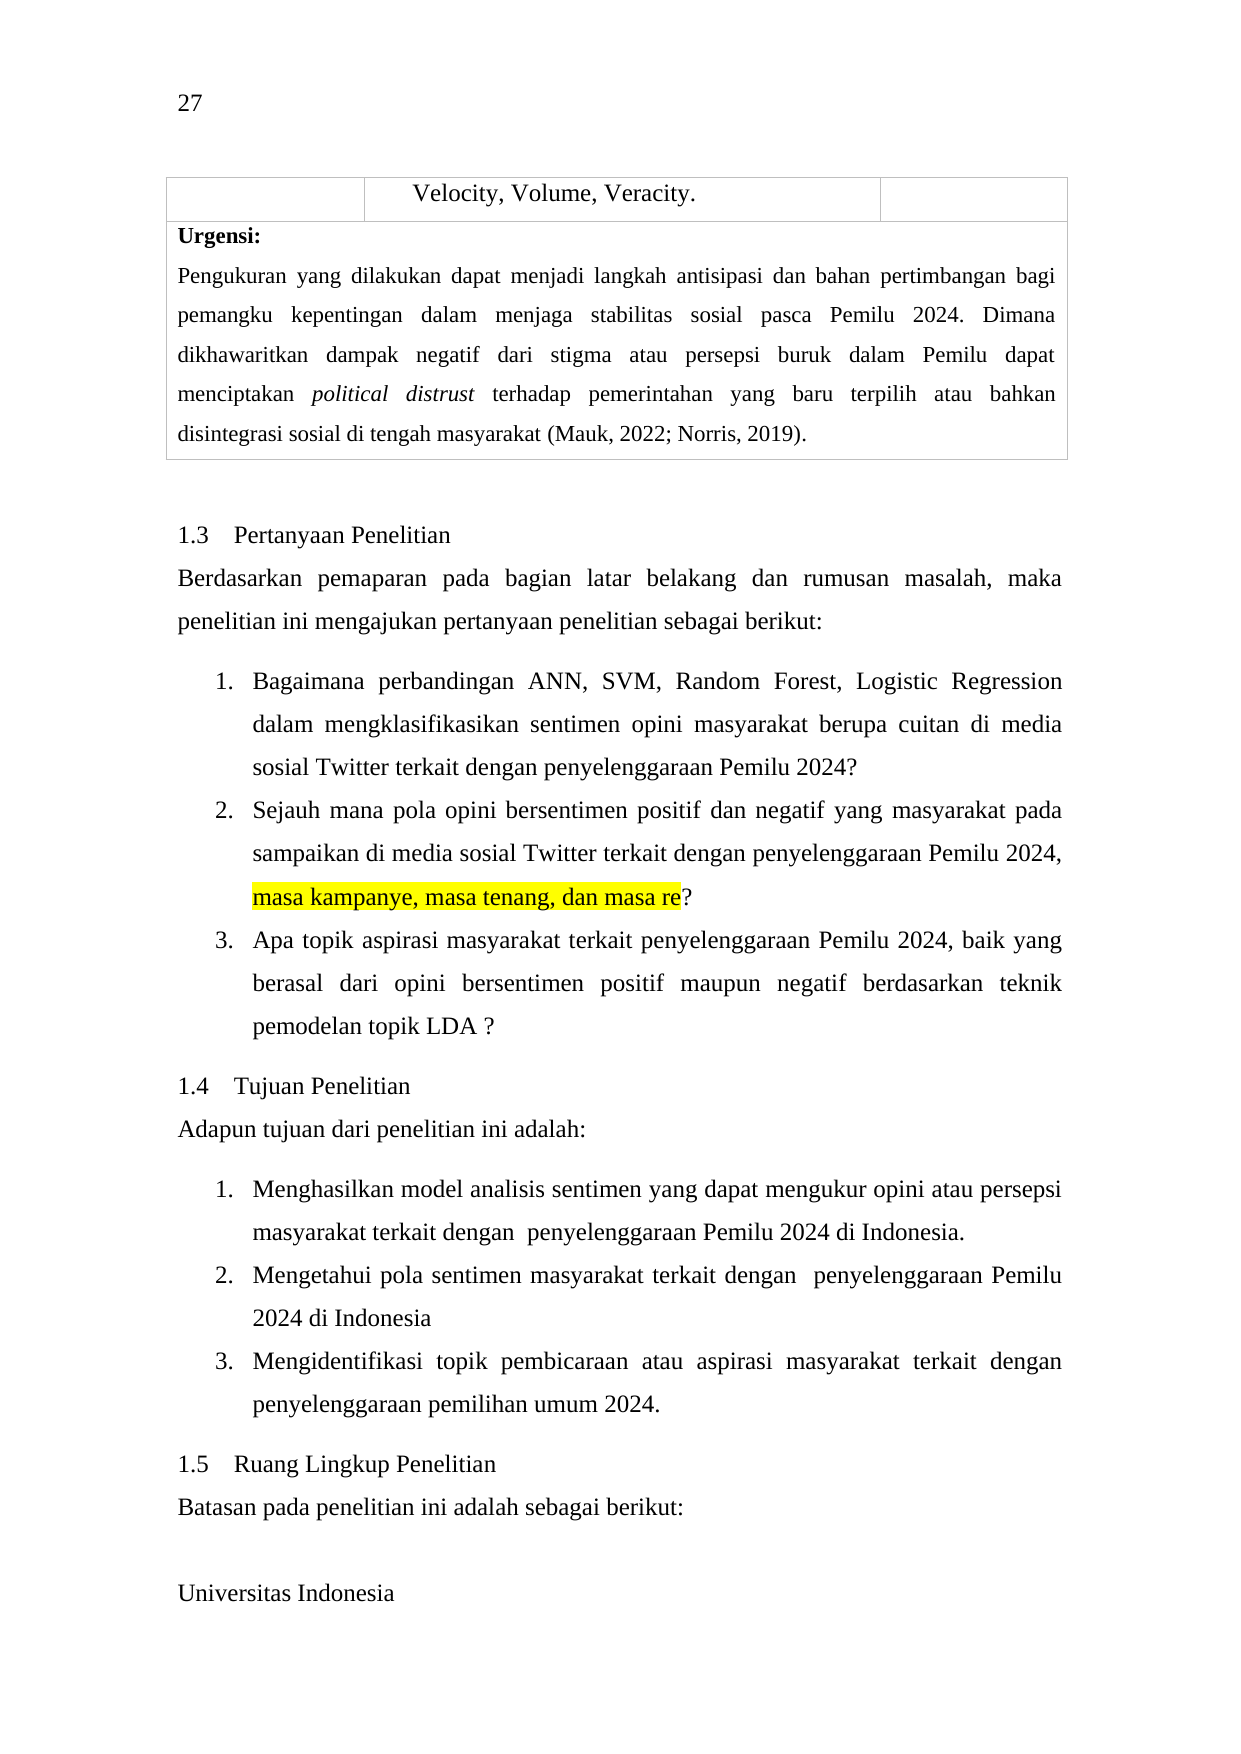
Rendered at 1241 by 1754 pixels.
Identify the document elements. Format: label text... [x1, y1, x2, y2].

table_cell Urgensi: Pengukuran yang dilakukan dapat menjadi langkah antisipasi dan bahan pertimbangan bagi pemangku kepentingan dalam menjaga stabilitas sosial pasca Pemilu 2024. Dimana dikhawaritkan dampak negatif dari stigma atau persepsi buruk dalam Pemilu dapat menciptakan political distrust terhadap pemerintahan yang baru terpilih atau bahkan disintegrasi sosial di tengah masyarakat (Mauk, 2022; Norris, 2019). [167, 222, 1067, 459]
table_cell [365, 178, 880, 221]
list Menghasilkan model analisis sentimen yang dapat mengukur opini atau persepsi masyarakat terkait dengan penyelenggaraan Pemilu 2024 di Indonesia. [215, 1174, 1063, 1246]
list Apa topik aspirasi masyarakat terkait penyelenggaraan Pemilu 2024, baik yang berasal dari opini bersentimen positif maupun negatif berdasarkan teknik pemodelan topik LDA ? [215, 925, 1063, 1040]
list Sejauh mana pola opini bersentimen positif dan negatif yang masyarakat pada sampaikan di media sosial Twitter terkait dengan penyelenggaraan Pemilu 2024, masa kampanye, masa tenang, dan masa re? [215, 795, 1063, 910]
subtitle Ruang Lingkup Penelitian [177, 1449, 1063, 1478]
subtitle Pertanyaan Penelitian [177, 520, 1063, 549]
list Mengetahui pola sentimen masyarakat terkait dengan penyelenggaraan Pemilu 2024 di Indonesia [215, 1260, 1063, 1332]
subtitle Tujuan Penelitian [177, 1071, 1063, 1099]
text Batasan pada penelitian ini adalah sebagai berikut: [177, 1492, 1063, 1521]
list Bagaimana perbandingan ANN, SVM, Random Forest, Logistic Regression dalam mengklasifikasikan sentimen opini masyarakat berupa cuitan di media sosial Twitter terkait dengan penyelenggaraan Pemilu 2024? [215, 666, 1063, 781]
list Mengidentifikasi topik pembicaraan atau aspirasi masyarakat terkait dengan penyelenggaraan pemilihan umum 2024. [215, 1346, 1063, 1418]
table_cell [881, 178, 1067, 221]
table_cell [167, 178, 364, 221]
text Berdasarkan pemaparan pada bagian latar belakang dan rumusan masalah, maka penelitian ini mengajukan pertanyaan penelitian sebagai berikut: [177, 563, 1063, 635]
text Adapun tujuan dari penelitian ini adalah: [177, 1114, 1063, 1143]
